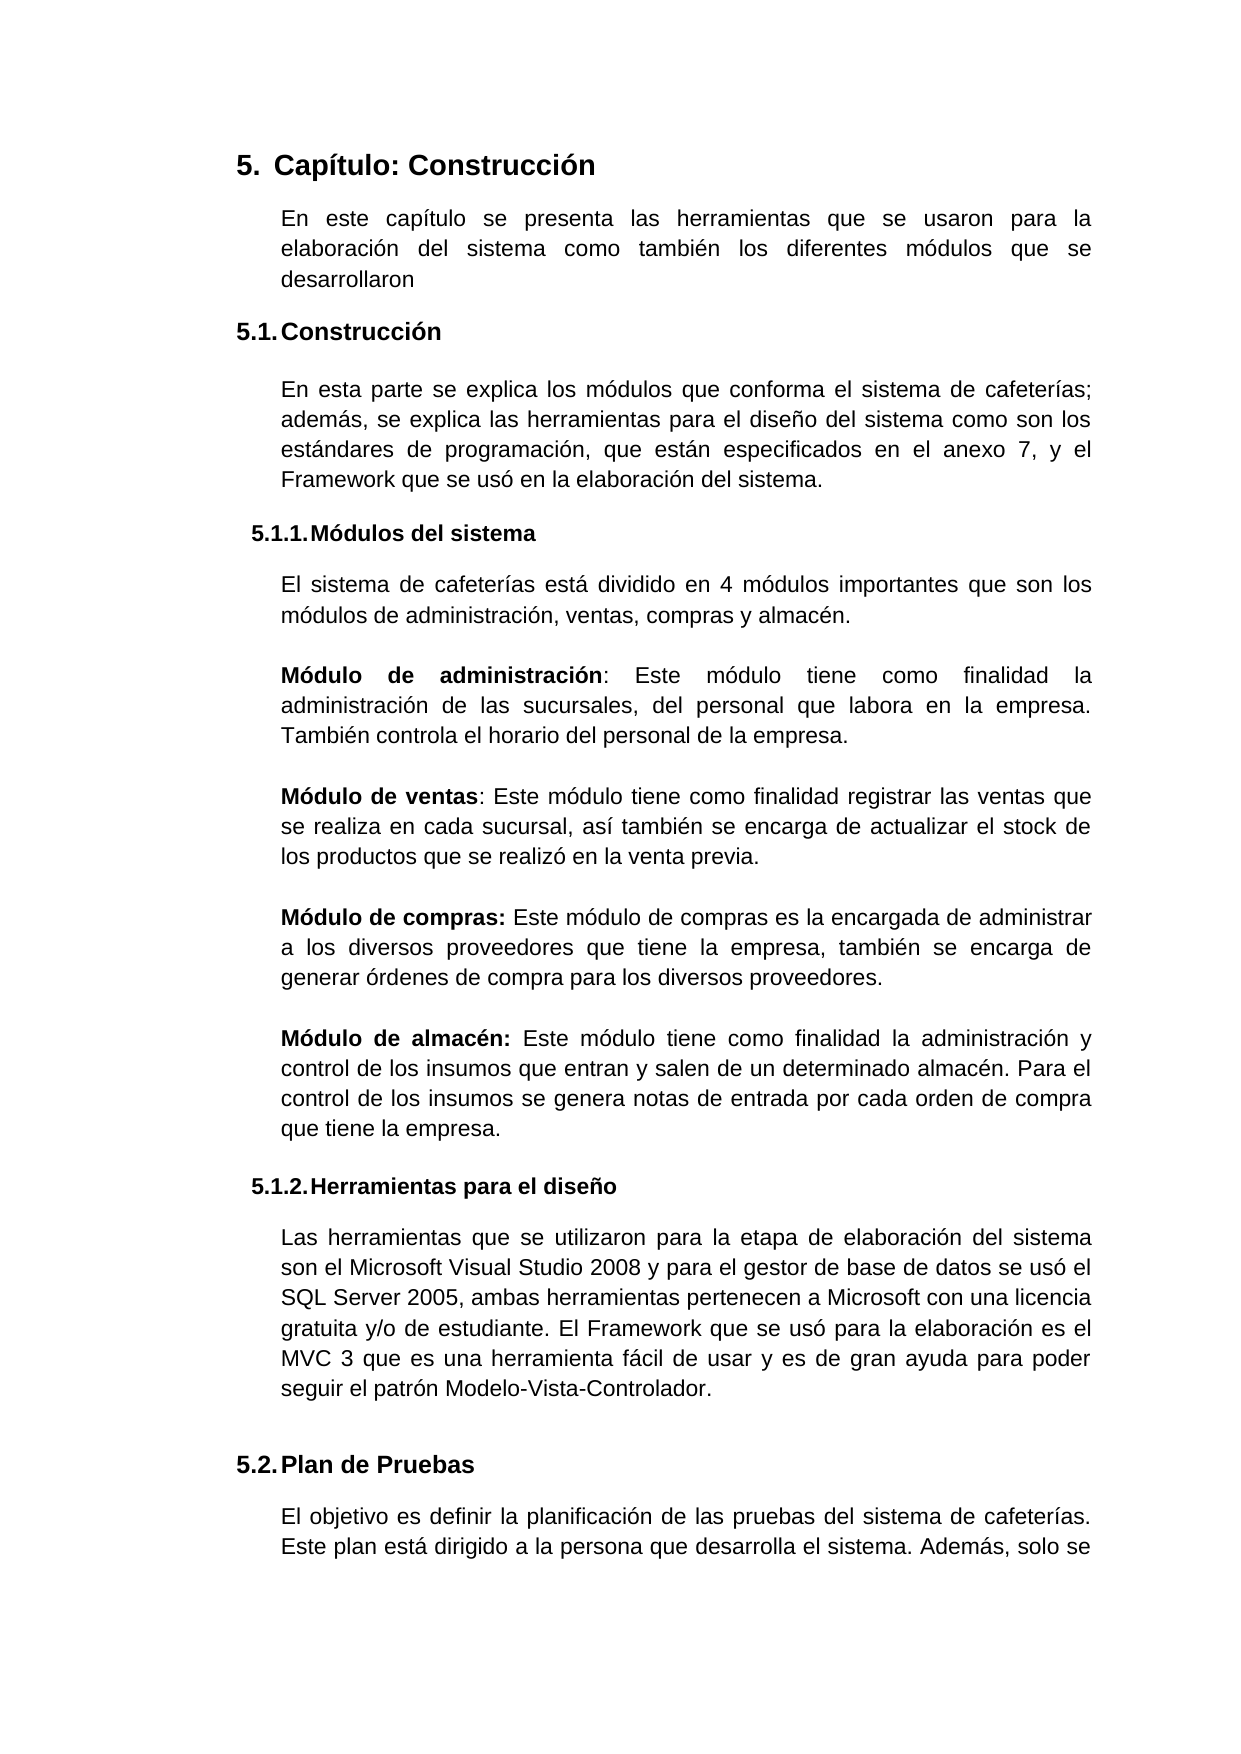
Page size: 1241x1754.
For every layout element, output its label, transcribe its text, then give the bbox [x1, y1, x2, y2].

text Las herramientas que se utilizaron para la etapa de elaboración del sistema son el Microsoft Visual Studio 2008 y para el gestor de base de datos se usó el SQL Server 2005, ambas herramientas pertenecen a Microsoft con una licencia gratuita y/o de estudiante. El Framework que se usó para la elaboración es el MVC 3 que es una herramienta fácil de usar y es de gran ayuda para poder seguir el patrón Modelo-Vista-Controlador. [281, 1224, 1092, 1401]
subtitle Capítulo: Construcción [236, 148, 1092, 181]
list Módulos del sistema [251, 520, 1092, 547]
text El sistema de cafeterías está dividido en 4 módulos importantes que son los módulos de administración, ventas, compras y almacén. [281, 571, 1092, 628]
list Herramientas para el diseño [251, 1173, 1092, 1199]
text En esta parte se explica los módulos que conforma el sistema de cafeterías; además, se explica las herramientas para el diseño del sistema como son los estándares de programación, que están especificados en el anexo 7, y el Framework que se usó en la elaboración del sistema. [281, 376, 1092, 493]
text Módulo de almacén: Este módulo tiene como finalidad la administración y control de los insumos que entran y salen de un determinado almacén. Para el control de los insumos se genera notas de entrada por cada orden de compra que tiene la empresa. [281, 1024, 1092, 1142]
subtitle Plan de Pruebas [236, 1450, 1092, 1479]
subtitle Construcción [236, 317, 1092, 345]
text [281, 1503, 1092, 1559]
text Módulo de administración: Este módulo tiene como finalidad la administración de las sucursales, del personal que labora en la empresa. También controla el horario del personal de la empresa. [281, 662, 1092, 749]
text Módulo de ventas: Este módulo tiene como finalidad registrar las ventas que se realiza en cada sucursal, así también se encarga de actualizar el stock de los productos que se realizó en la venta previa. [281, 783, 1092, 870]
text Módulo de compras: Este módulo de compras es la encargada de administrar a los diversos proveedores que tiene la empresa, también se encarga de generar órdenes de compra para los diversos proveedores. [281, 904, 1092, 991]
text En este capítulo se presenta las herramientas que se usaron para la elaboración del sistema como también los diferentes módulos que se desarrollaron [281, 205, 1092, 292]
